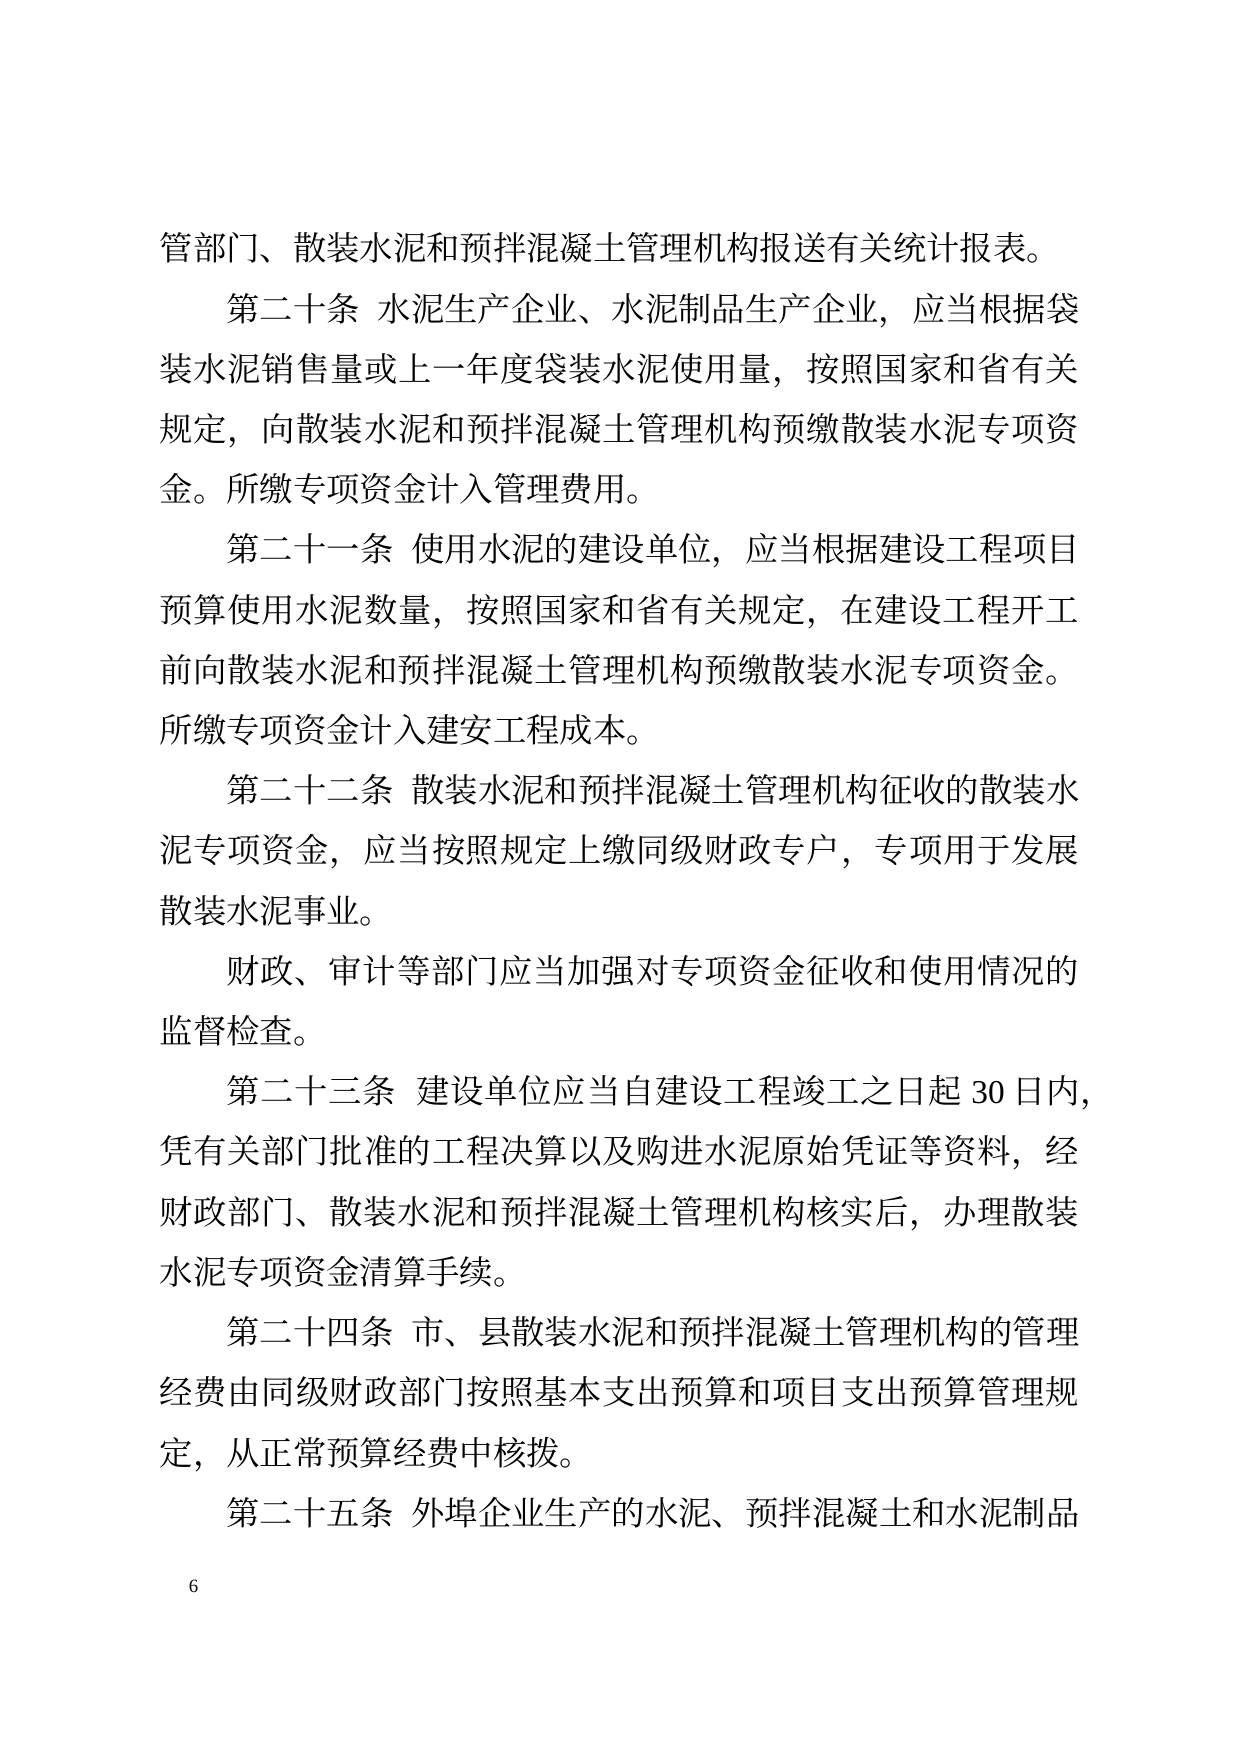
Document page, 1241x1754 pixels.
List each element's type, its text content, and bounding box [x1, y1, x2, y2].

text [159, 213, 1081, 273]
text 第二十三条 建设单位应当自建设工程竣工之日起30日内，凭有关部门批准的工程决算以及购进水泥原始凭证等资料，经财政部门、散装水泥和预拌混凝土管理机构核实后，办理散装水泥专项资金清算手续。 [159, 1056, 1081, 1296]
text 第二十四条 市、县散装水泥和预拌混凝土管理机构的管理经费由同级财政部门按照基本支出预算和项目支出预算管理规定，从正常预算经费中核拨。 [159, 1296, 1081, 1477]
text 第二十一条 使用水泥的建设单位，应当根据建设工程项目预算使用水泥数量，按照国家和省有关规定，在建设工程开工前向散装水泥和预拌混凝土管理机构预缴散装水泥专项资金。所缴专项资金计入建安工程成本。 [159, 514, 1081, 754]
text 财政、审计等部门应当加强对专项资金征收和使用情况的监督检查。 [159, 935, 1081, 1056]
text 第二十二条 散装水泥和预拌混凝土管理机构征收的散装水泥专项资金，应当按照规定上缴同级财政专户，专项用于发展散装水泥事业。 [159, 754, 1081, 935]
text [159, 1477, 1081, 1537]
text 第二十条 水泥生产企业、水泥制品生产企业，应当根据袋装水泥销售量或上一年度袋装水泥使用量，按照国家和省有关规定，向散装水泥和预拌混凝土管理机构预缴散装水泥专项资金。所缴专项资金计入管理费用。 [159, 273, 1081, 514]
